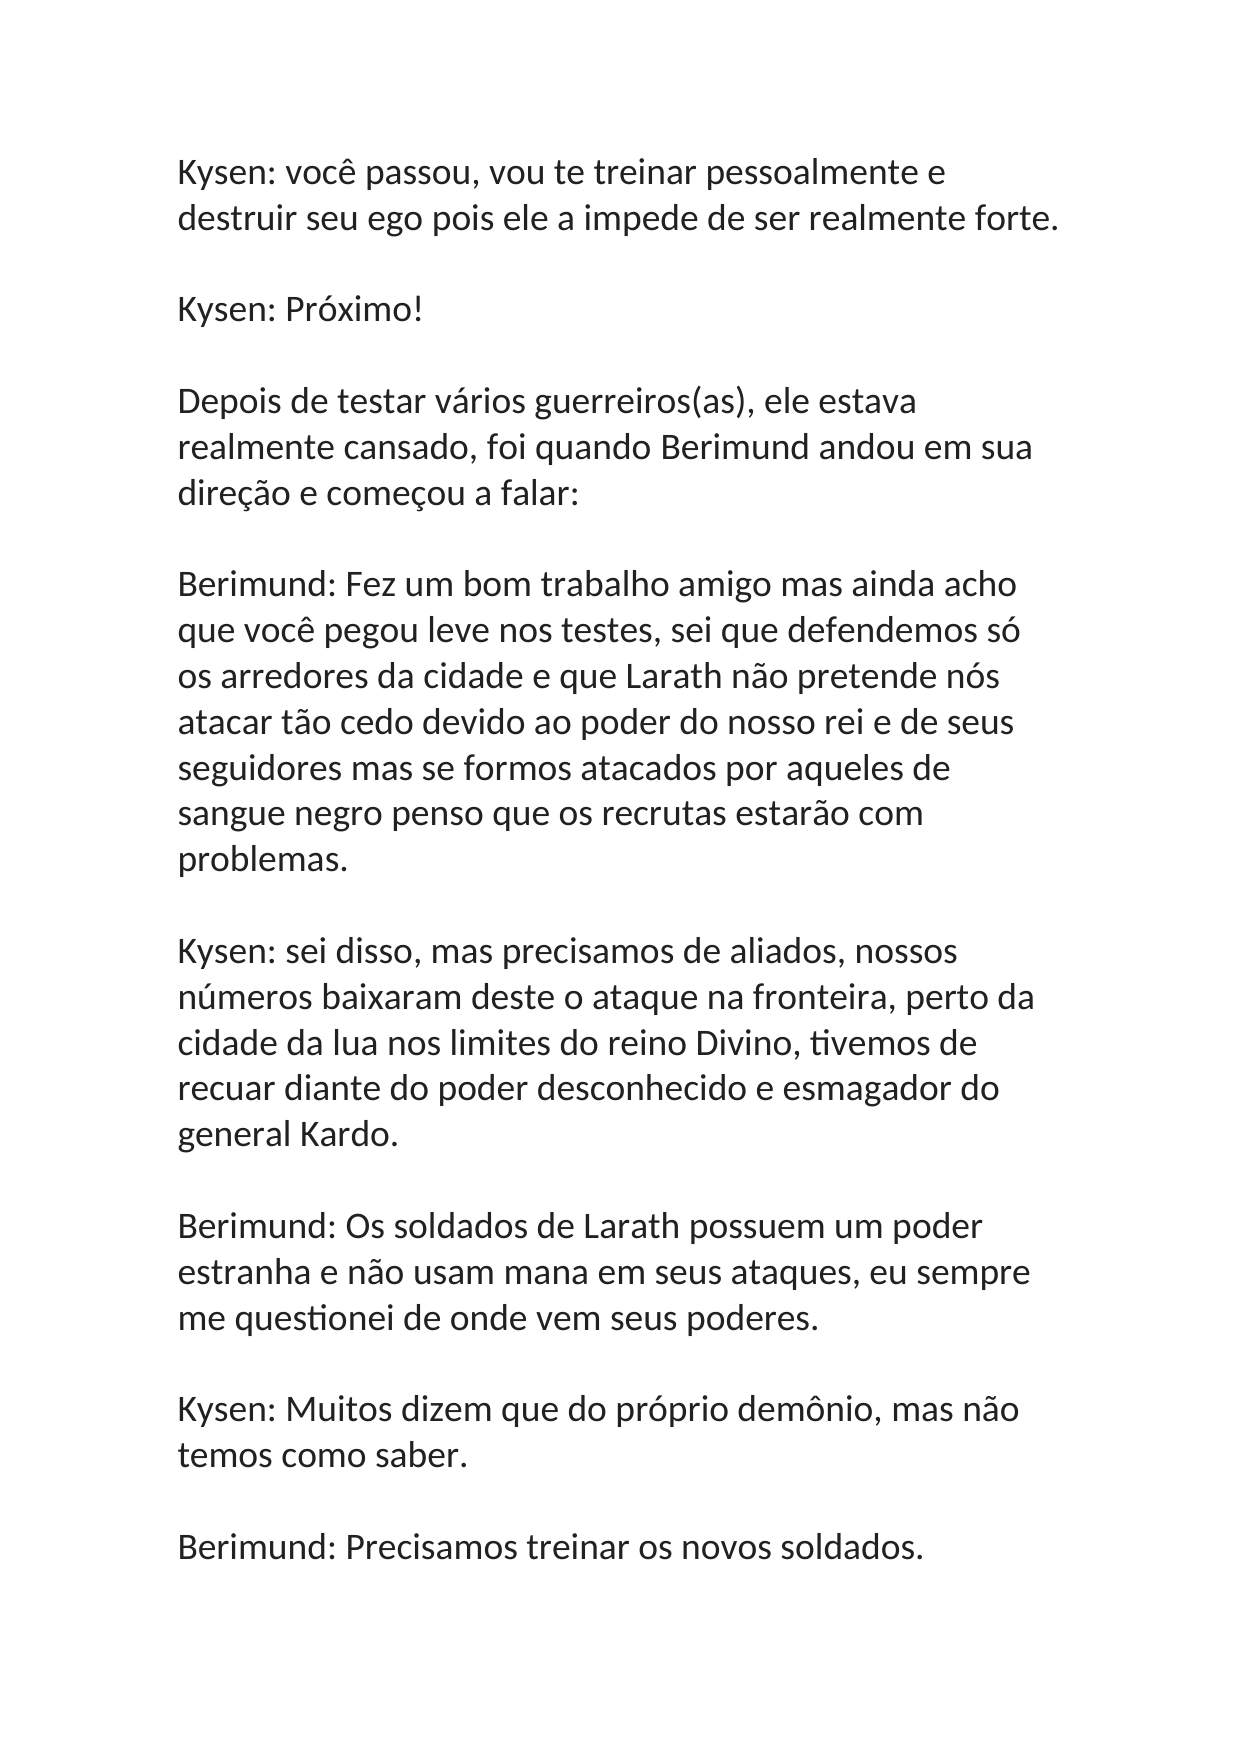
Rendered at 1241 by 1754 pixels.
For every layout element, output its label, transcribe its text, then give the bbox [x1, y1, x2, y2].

text Kysen: Muitos dizem que do próprio demônio, mas não temos como saber. [177, 1385, 1063, 1477]
text Kysen: Próximo! [177, 285, 1063, 331]
text Berimund: Os soldados de Larath possuem um poder estranha e não usam mana em seus ataques, eu sempre me questionei de onde vem seus poderes. [177, 1202, 1063, 1339]
text Kysen: você passou, vou te treinar pessoalmente e destruir seu ego pois ele a impede de ser realmente forte. [177, 148, 1063, 239]
text Depois de testar vários guerreiros(as), ele estava realmente cansado, foi quando Berimund andou em sua direção e começou a falar: [177, 377, 1063, 514]
text Berimund: Precisamos treinar os novos soldados. [177, 1523, 1063, 1568]
text Berimund: Fez um bom trabalho amigo mas ainda acho que você pegou leve nos testes, sei que defendemos só os arredores da cidade e que Larath não pretende nós atacar tão cedo devido ao poder do nosso rei e de seus seguidores mas se formos atacados por aqueles de sangue negro penso que os recrutas estarão com problemas. [177, 560, 1063, 881]
text Kysen: sei disso, mas precisamos de aliados, nossos números baixaram deste o ataque na fronteira, perto da cidade da lua nos limites do reino Divino, tivemos de recuar diante do poder desconhecido e esmagador do general Kardo. [177, 927, 1063, 1156]
